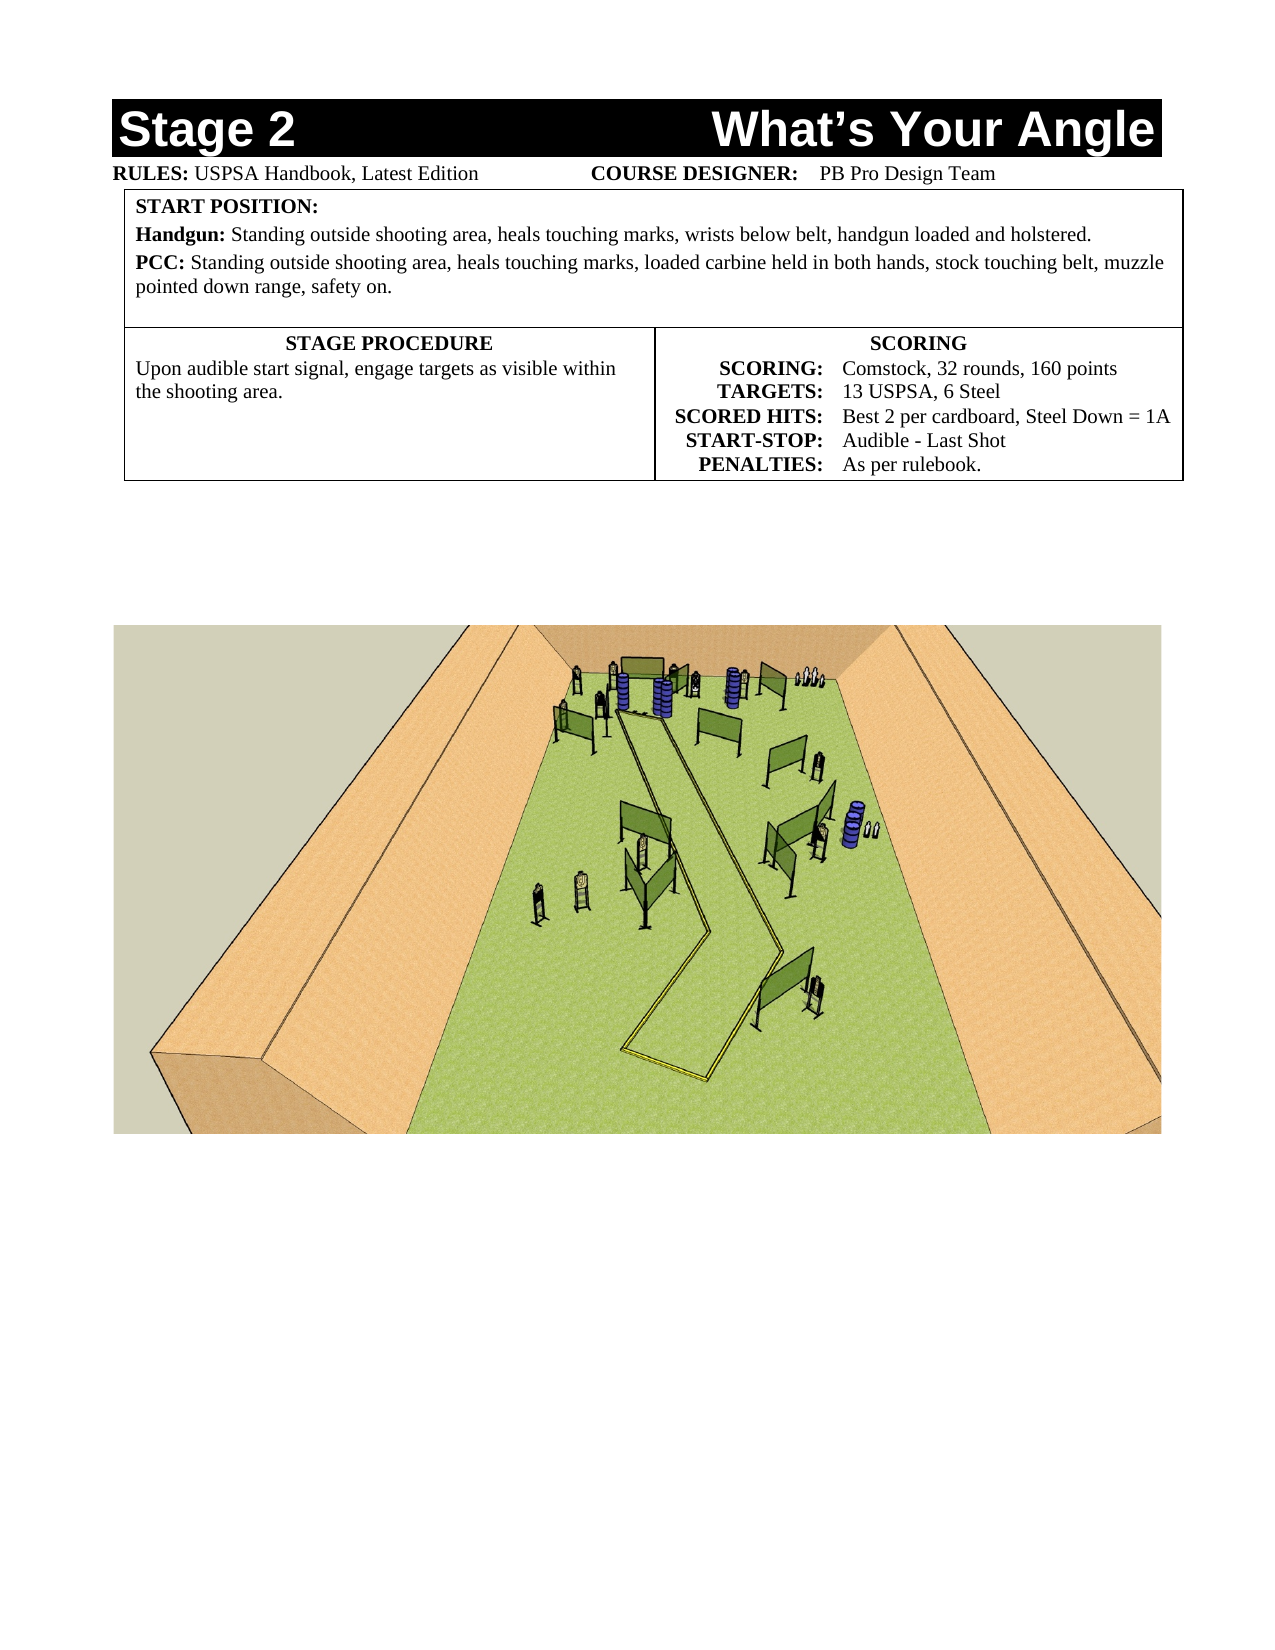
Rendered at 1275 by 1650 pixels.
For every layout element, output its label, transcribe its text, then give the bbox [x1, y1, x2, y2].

picture [113, 625, 1162, 1134]
text RULES: USPSA Handbook, Latest Edition COURSE DESIGNER: PB Pro Design Team [112, 161, 1162, 185]
table_cell SCORING SCORING: Comstock, 32 rounds, 160 points TARGETS: 13 USPSA, 6 Steel SCORED HITS: Best 2 per cardboard, Steel Down = 1A START-STOP: Audible - Last Shot PENALTIES: As per rulebook. [656, 328, 1182, 480]
table_cell STAGE PROCEDURE Upon audible start signal, engage targets as visible within the shooting area. [125, 328, 654, 480]
title Stage 2 What’s Your Angle [112, 99, 1162, 157]
table_header START POSITION: Handgun: Standing outside shooting area, heals touching marks, wrists below belt, handgun loaded and holstered. PCC: Standing outside shooting area, heals touching marks, loaded carbine held in both hands, stock touching belt, muzzle pointed down range, safety on. [125, 190, 1182, 327]
